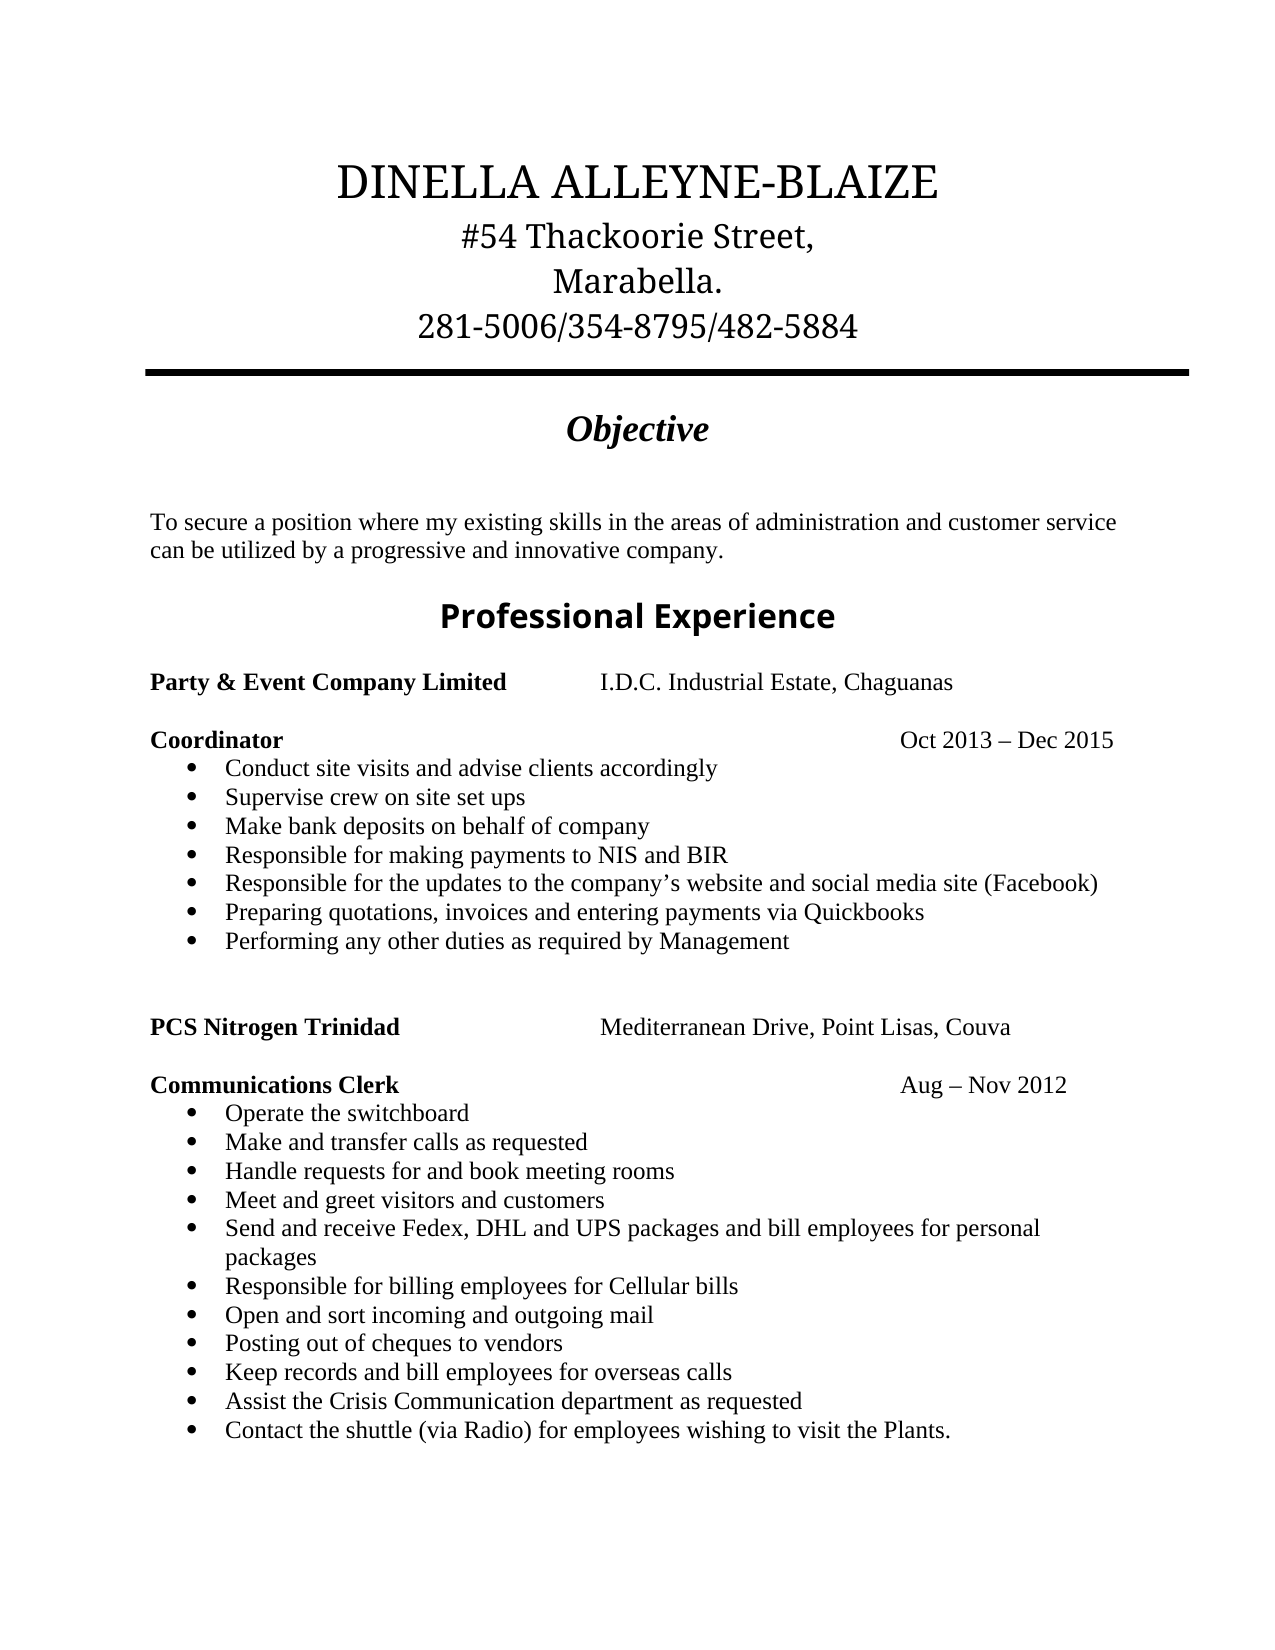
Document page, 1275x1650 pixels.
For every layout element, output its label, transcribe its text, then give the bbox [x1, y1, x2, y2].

list Conduct site visits and advise clients accordingly [187, 753, 1125, 782]
list Open and sort incoming and outgoing mail [187, 1300, 1125, 1328]
list Keep records and bill employees for overseas calls [187, 1357, 1125, 1386]
list Preparing quotations, invoices and entering payments via Quickbooks [187, 897, 1125, 926]
list Handle requests for and book meeting rooms [187, 1156, 1125, 1185]
list Supervise crew on site set ups [187, 782, 1125, 811]
text PCS Nitrogen Trinidad Mediterranean Drive, Point Lisas, Couva [150, 1012, 1125, 1041]
list Make bank deposits on behalf of company [187, 811, 1125, 840]
text Communications Clerk Aug – Nov 2012 [150, 1070, 1125, 1098]
text Marabella. [150, 258, 1125, 303]
list Send and receive Fedex, DHL and UPS packages and bill employees for personal packages [187, 1213, 1125, 1271]
text Professional Experience [150, 593, 1125, 638]
list Performing any other duties as required by Management [187, 926, 1125, 955]
list Posting out of cheques to vendors [187, 1328, 1125, 1357]
list Make and transfer calls as requested [187, 1127, 1125, 1156]
list Responsible for the updates to the company’s website and social media site (Facebook) [187, 868, 1125, 897]
text Coordinator Oct 2013 – Dec 2015 [150, 725, 1125, 753]
text #54 Thackoorie Street, [150, 212, 1125, 258]
list Assist the Crisis Communication department as requested [187, 1386, 1125, 1415]
list Responsible for making payments to NIS and BIR [187, 840, 1125, 868]
text To secure a position where my existing skills in the areas of administration and customer service can be utilized by a progressive and innovative company. [150, 507, 1125, 564]
text 281-5006/354-8795/482-5884 [150, 303, 1125, 349]
list Contact the shuttle (via Radio) for employees wishing to visit the Plants. [187, 1415, 1125, 1443]
text Party & Event Company Limited I.D.C. Industrial Estate, Chaguanas [150, 667, 1125, 696]
list Responsible for billing employees for Cellular bills [187, 1271, 1125, 1300]
text DINELLA ALLEYNE-BLAIZE [150, 150, 1125, 212]
list Operate the switchboard [187, 1098, 1125, 1127]
text Objective [150, 406, 1125, 449]
list Meet and greet visitors and customers [187, 1185, 1125, 1213]
